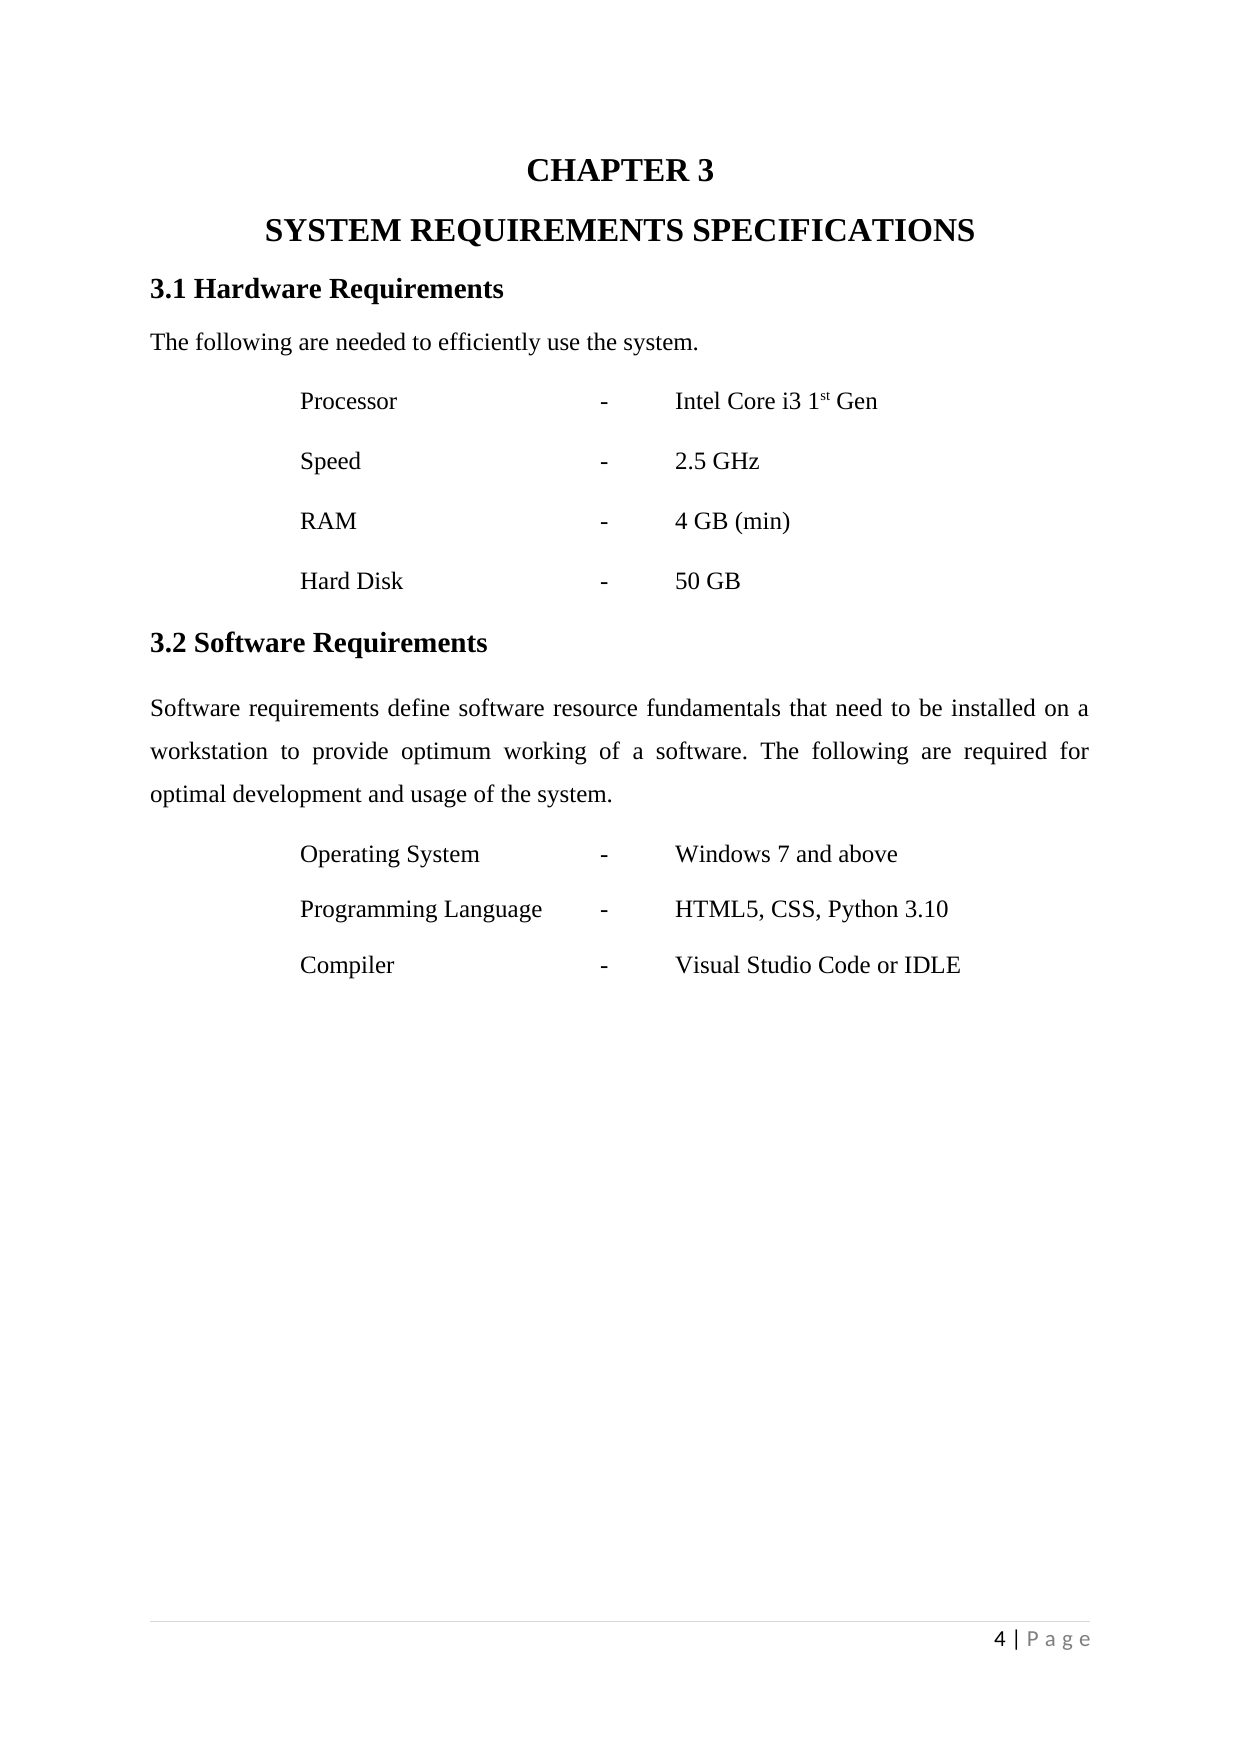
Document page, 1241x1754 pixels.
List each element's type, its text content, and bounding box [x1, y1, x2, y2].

text Programming Language - HTML5, CSS, Python 3.10 [180, 894, 1090, 923]
text RAM - 4 GB (min) [225, 506, 1090, 535]
text 3.2 Software Requirements [150, 626, 1090, 659]
text The following are needed to efficiently use the system. [150, 327, 1090, 355]
text Hard Disk - 50 GB [225, 566, 1090, 594]
text CHAPTER 3 [150, 150, 1090, 188]
text 3.1 Hardware Requirements [150, 271, 1090, 305]
text Processor - Intel Core i3 1st Gen [225, 386, 1090, 415]
text Software requirements define software resource fundamentals that need to be installed on a workstation to provide optimum working of a software. The following are required for optimal development and usage of the system. [150, 693, 1090, 808]
text Compiler - Visual Studio Code or IDLE [180, 950, 1090, 979]
text Operating System - Windows 7 and above [150, 839, 1090, 867]
text Speed - 2.5 GHz [225, 446, 1090, 475]
text SYSTEM REQUIREMENTS SPECIFICATIONS [150, 211, 1090, 249]
